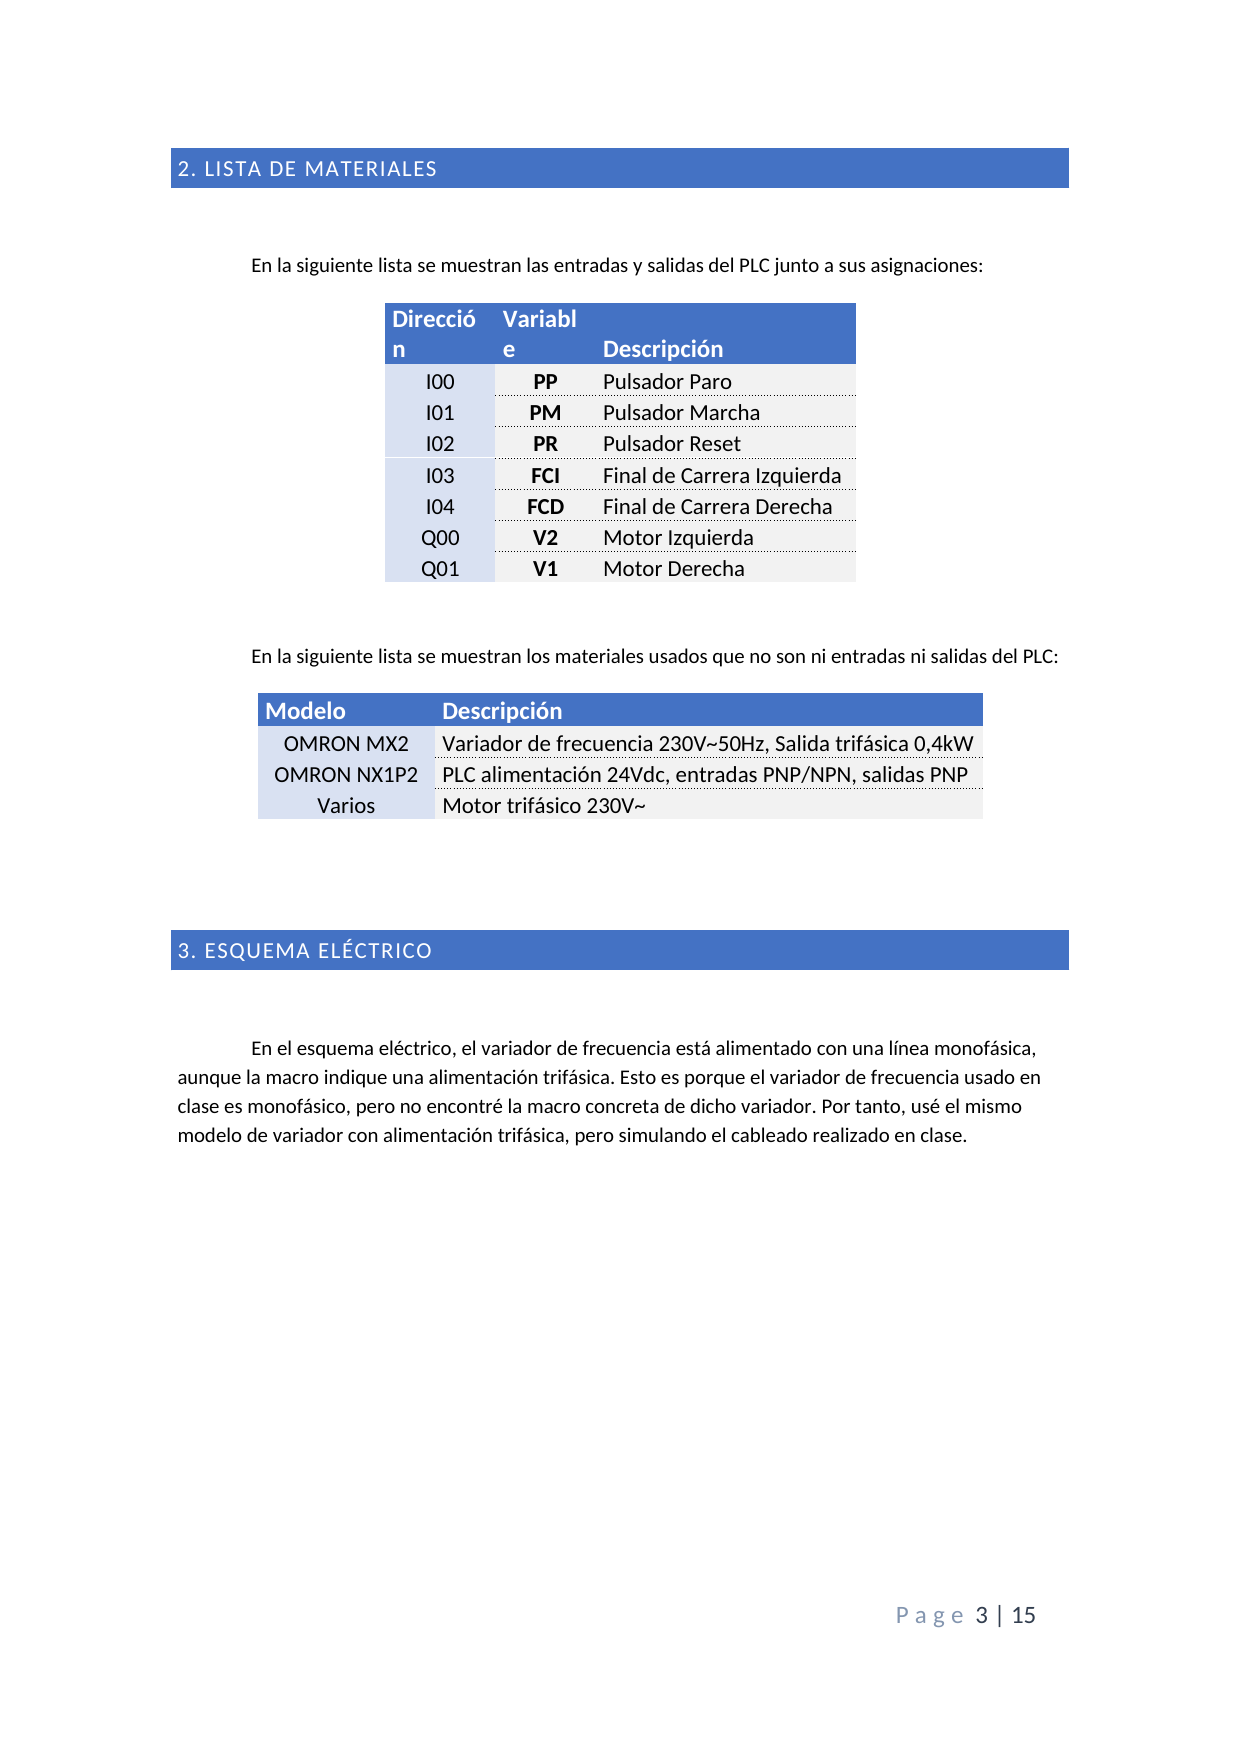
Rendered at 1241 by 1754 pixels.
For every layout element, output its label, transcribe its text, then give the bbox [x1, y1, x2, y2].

table_cell Final de Carrera Derecha [596, 489, 856, 520]
table_cell Pulsador Marcha [596, 395, 856, 426]
text En la siguiente lista se muestran las entradas y salidas del PLC junto a sus asignaciones: [177, 253, 1063, 278]
table_cell Varios [258, 788, 435, 819]
table_header Modelo [258, 693, 435, 726]
table_header Descripción [596, 303, 856, 364]
text En la siguiente lista se muestran los materiales usados que no son ni entradas ni salidas del PLC: [177, 643, 1063, 668]
table_cell I03 [385, 458, 495, 489]
table_cell Final de Carrera Izquierda [596, 458, 856, 489]
table_cell V1 [495, 551, 596, 582]
table_cell I04 [385, 489, 495, 520]
table_header Variable [495, 303, 596, 364]
subtitle 3. esquema eléctrico [177, 936, 1063, 964]
table_cell Motor Derecha [596, 551, 856, 582]
table_header Descripción [435, 693, 983, 726]
table_cell PP [495, 364, 596, 395]
table_cell Q01 [385, 551, 495, 582]
table_cell I02 [385, 426, 495, 457]
table_cell Variador de frecuencia 230V~50Hz, Salida trifásica 0,4kW [435, 726, 983, 757]
text En el esquema eléctrico, el variador de frecuencia está alimentado con una línea monofásica, aunque la macro indique una alimentación trifásica. Esto es porque el variador de frecuencia usado en clase es monofásico, pero no encontré la macro concreta de dicho variador. Por tanto, usé el mismo modelo de variador con alimentación trifásica, pero simulando el cableado realizado en clase. [177, 1035, 1063, 1148]
table_cell OMRON MX2 [258, 726, 435, 757]
table_cell PLC alimentación 24Vdc, entradas PNP/NPN, salidas PNP [435, 757, 983, 788]
table_cell Motor trifásico 230V~ [435, 788, 983, 819]
table_cell I00 [385, 364, 495, 395]
table_cell Q00 [385, 520, 495, 551]
subtitle 2. lista de materiales [177, 154, 1063, 182]
table_cell Pulsador Reset [596, 426, 856, 457]
table_cell V2 [495, 520, 596, 551]
table_cell FCI [495, 458, 596, 489]
table_header Dirección [385, 303, 495, 364]
table_cell Motor Izquierda [596, 520, 856, 551]
table_cell PR [495, 426, 596, 457]
table_cell OMRON NX1P2 [258, 757, 435, 788]
table_cell PM [495, 395, 596, 426]
table_cell Pulsador Paro [596, 364, 856, 395]
table_cell I01 [385, 395, 495, 426]
table_cell FCD [495, 489, 596, 520]
